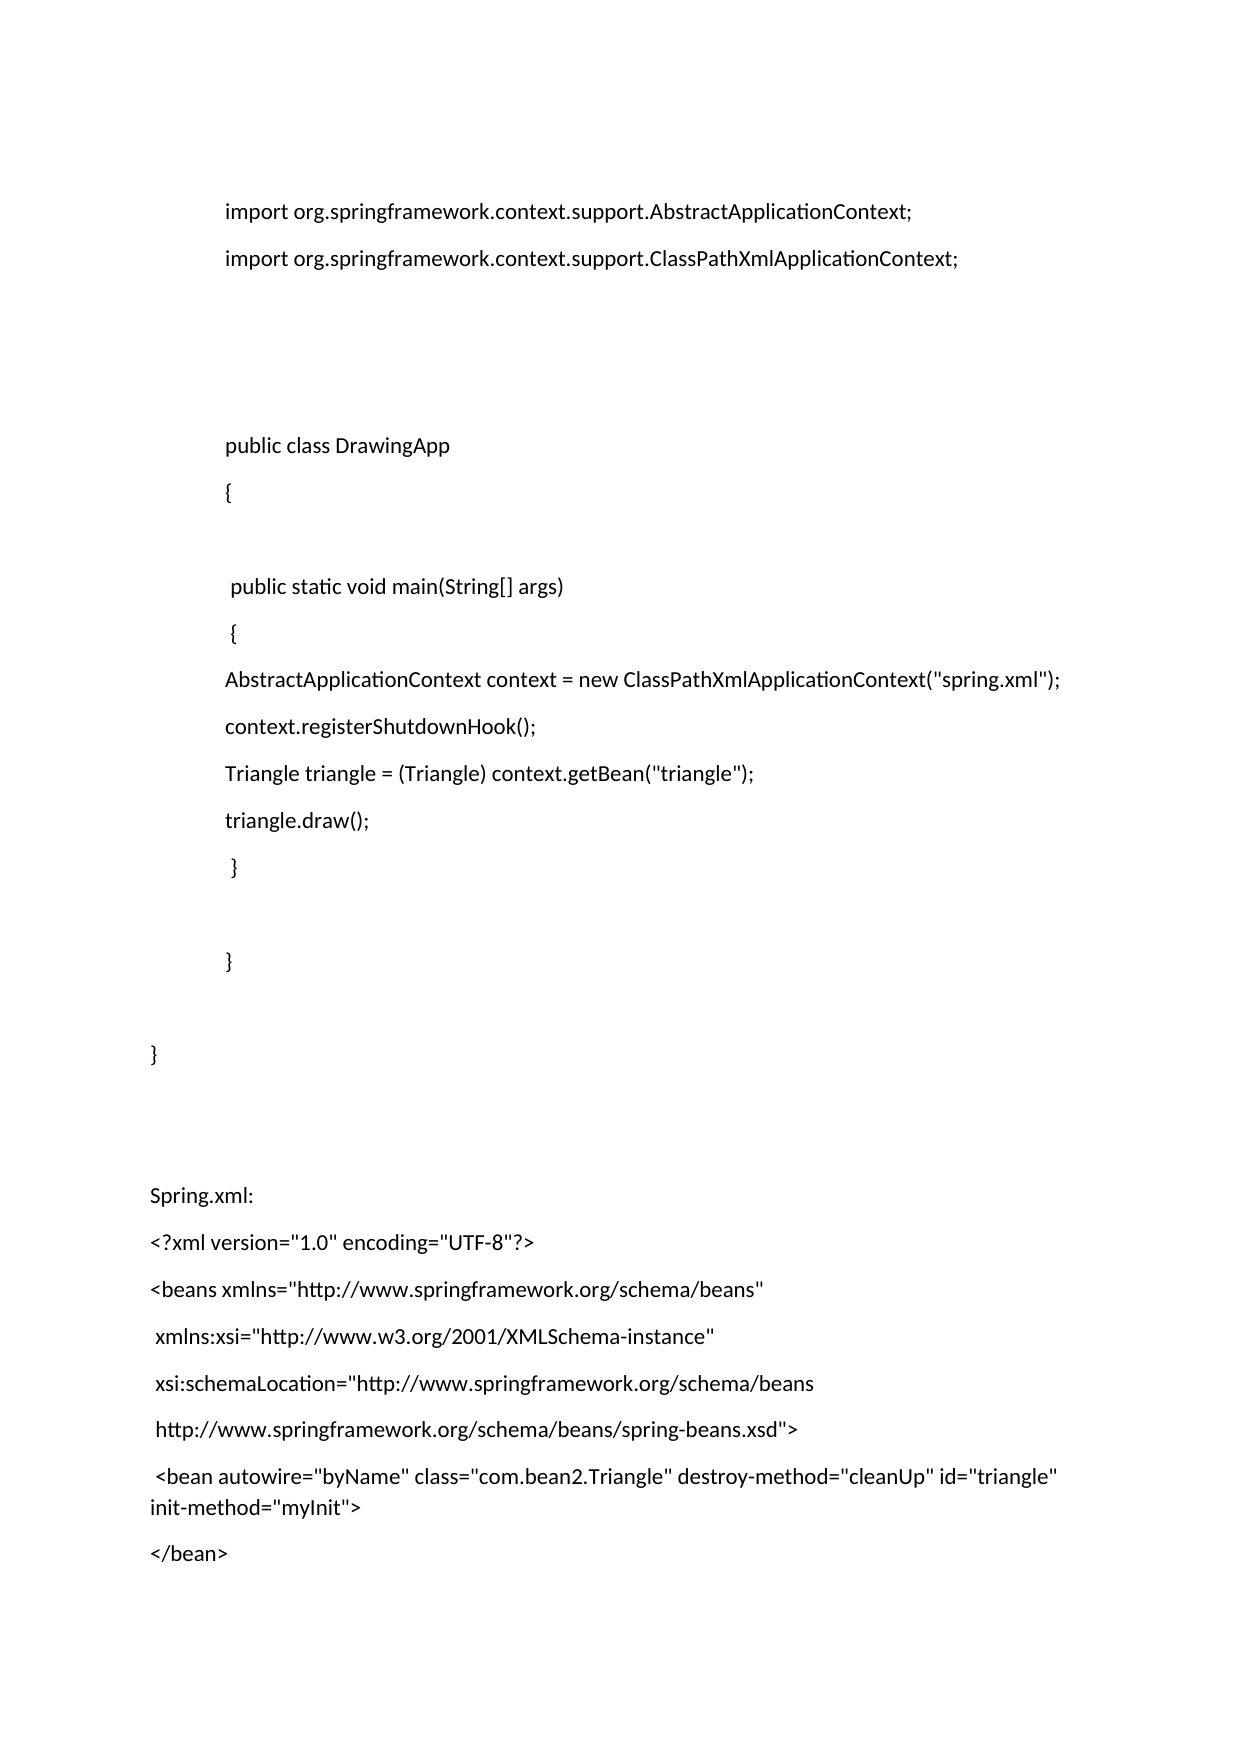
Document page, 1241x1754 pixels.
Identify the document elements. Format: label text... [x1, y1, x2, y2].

text public static void main(String[] args) [150, 572, 1090, 600]
text xsi:schemaLocation="http://www.springframework.org/schema/beans [150, 1369, 1090, 1397]
text import org.springframework.context.support.ClassPathXmlApplicationContext; [150, 244, 1090, 272]
text public class DrawingApp [150, 431, 1090, 459]
text <bean autowire="byName" class="com.bean2.Triangle" destroy-method="cleanUp" id="triangle" init-method="myInit"> [150, 1462, 1090, 1521]
text } [150, 947, 1090, 975]
text <?xml version="1.0" encoding="UTF-8"?> [150, 1228, 1090, 1256]
text http://www.springframework.org/schema/beans/spring-beans.xsd"> [150, 1416, 1090, 1444]
text } [150, 1041, 1090, 1069]
text triangle.draw(); [150, 806, 1090, 834]
text } [150, 853, 1090, 881]
text <beans xmlns="http://www.springframework.org/schema/beans" [150, 1275, 1090, 1303]
text Triangle triangle = (Triangle) context.getBean("triangle"); [150, 759, 1090, 787]
text import org.springframework.context.support.AbstractApplicationContext; [150, 197, 1090, 225]
text { [150, 478, 1090, 506]
text xmlns:xsi="http://www.w3.org/2001/XMLSchema-instance" [150, 1322, 1090, 1350]
text AbstractApplicationContext context = new ClassPathXmlApplicationContext("spring.xml"); [150, 666, 1090, 694]
text context.registerShutdownHook(); [150, 712, 1090, 741]
text Spring.xml: [150, 1181, 1090, 1209]
text </bean> [150, 1539, 1090, 1568]
text { [150, 619, 1090, 647]
